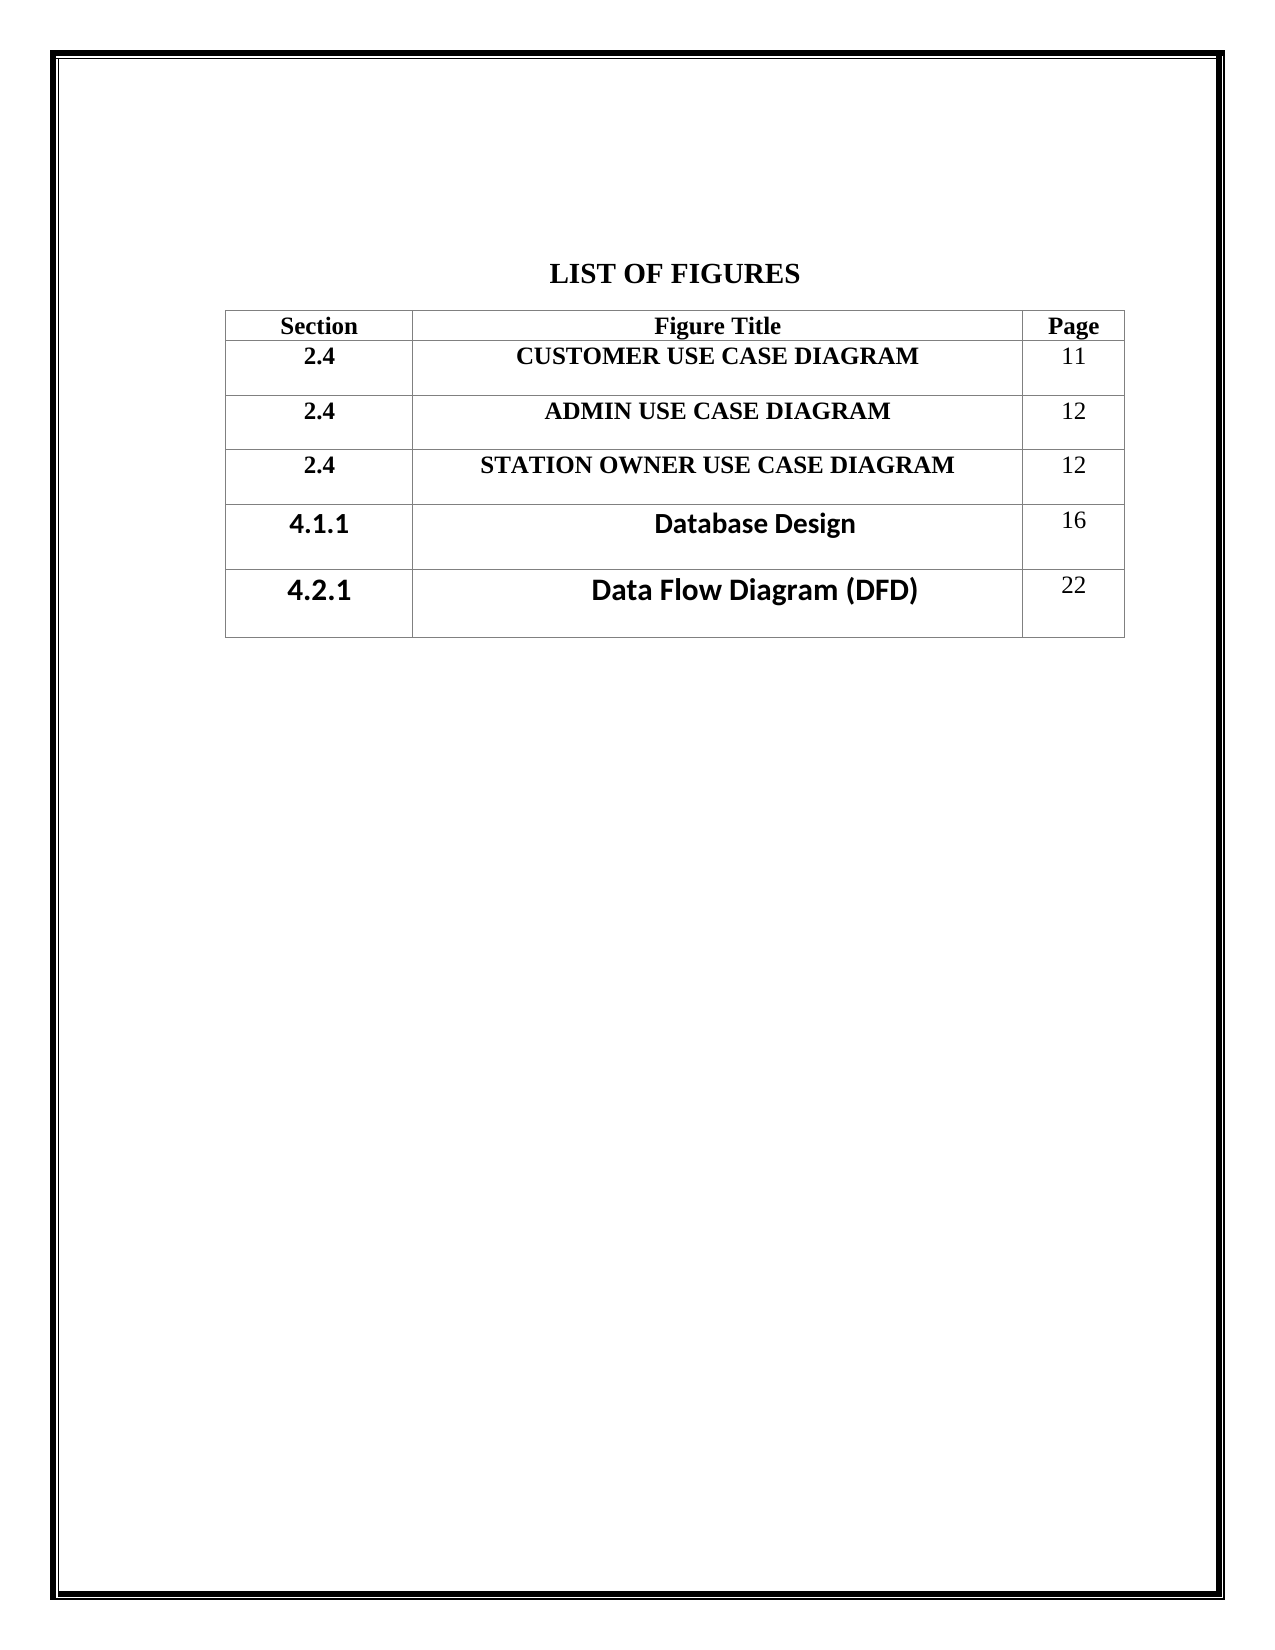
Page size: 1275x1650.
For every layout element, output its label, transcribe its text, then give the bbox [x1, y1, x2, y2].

table_cell 11 [1023, 341, 1124, 395]
table_cell 16 [1023, 505, 1124, 569]
table_cell 2.4 [226, 396, 412, 449]
table_cell Customer Use Case Diagram [413, 341, 1022, 395]
table_cell 12 [1023, 396, 1124, 449]
table_header Section [226, 311, 412, 340]
table_cell 2.4 [226, 341, 412, 395]
table_cell 12 [1023, 450, 1124, 504]
table_cell 2.4 [226, 450, 412, 504]
table_cell 4.1.1 [226, 505, 412, 569]
text LIST OF FIGURES [225, 256, 1125, 289]
table_cell sTATION oWNER Use Case Diagram [413, 450, 1022, 504]
table_cell 22 [1023, 570, 1124, 637]
table_cell Database Design [413, 505, 1022, 569]
table_cell Data Flow Diagram (DFD) [413, 570, 1022, 637]
table_cell 4.2.1 [226, 570, 412, 637]
table_header Page [1023, 311, 1124, 340]
table_header Figure Title [413, 311, 1022, 340]
table_cell aDMIN Use Case Diagram [413, 396, 1022, 449]
